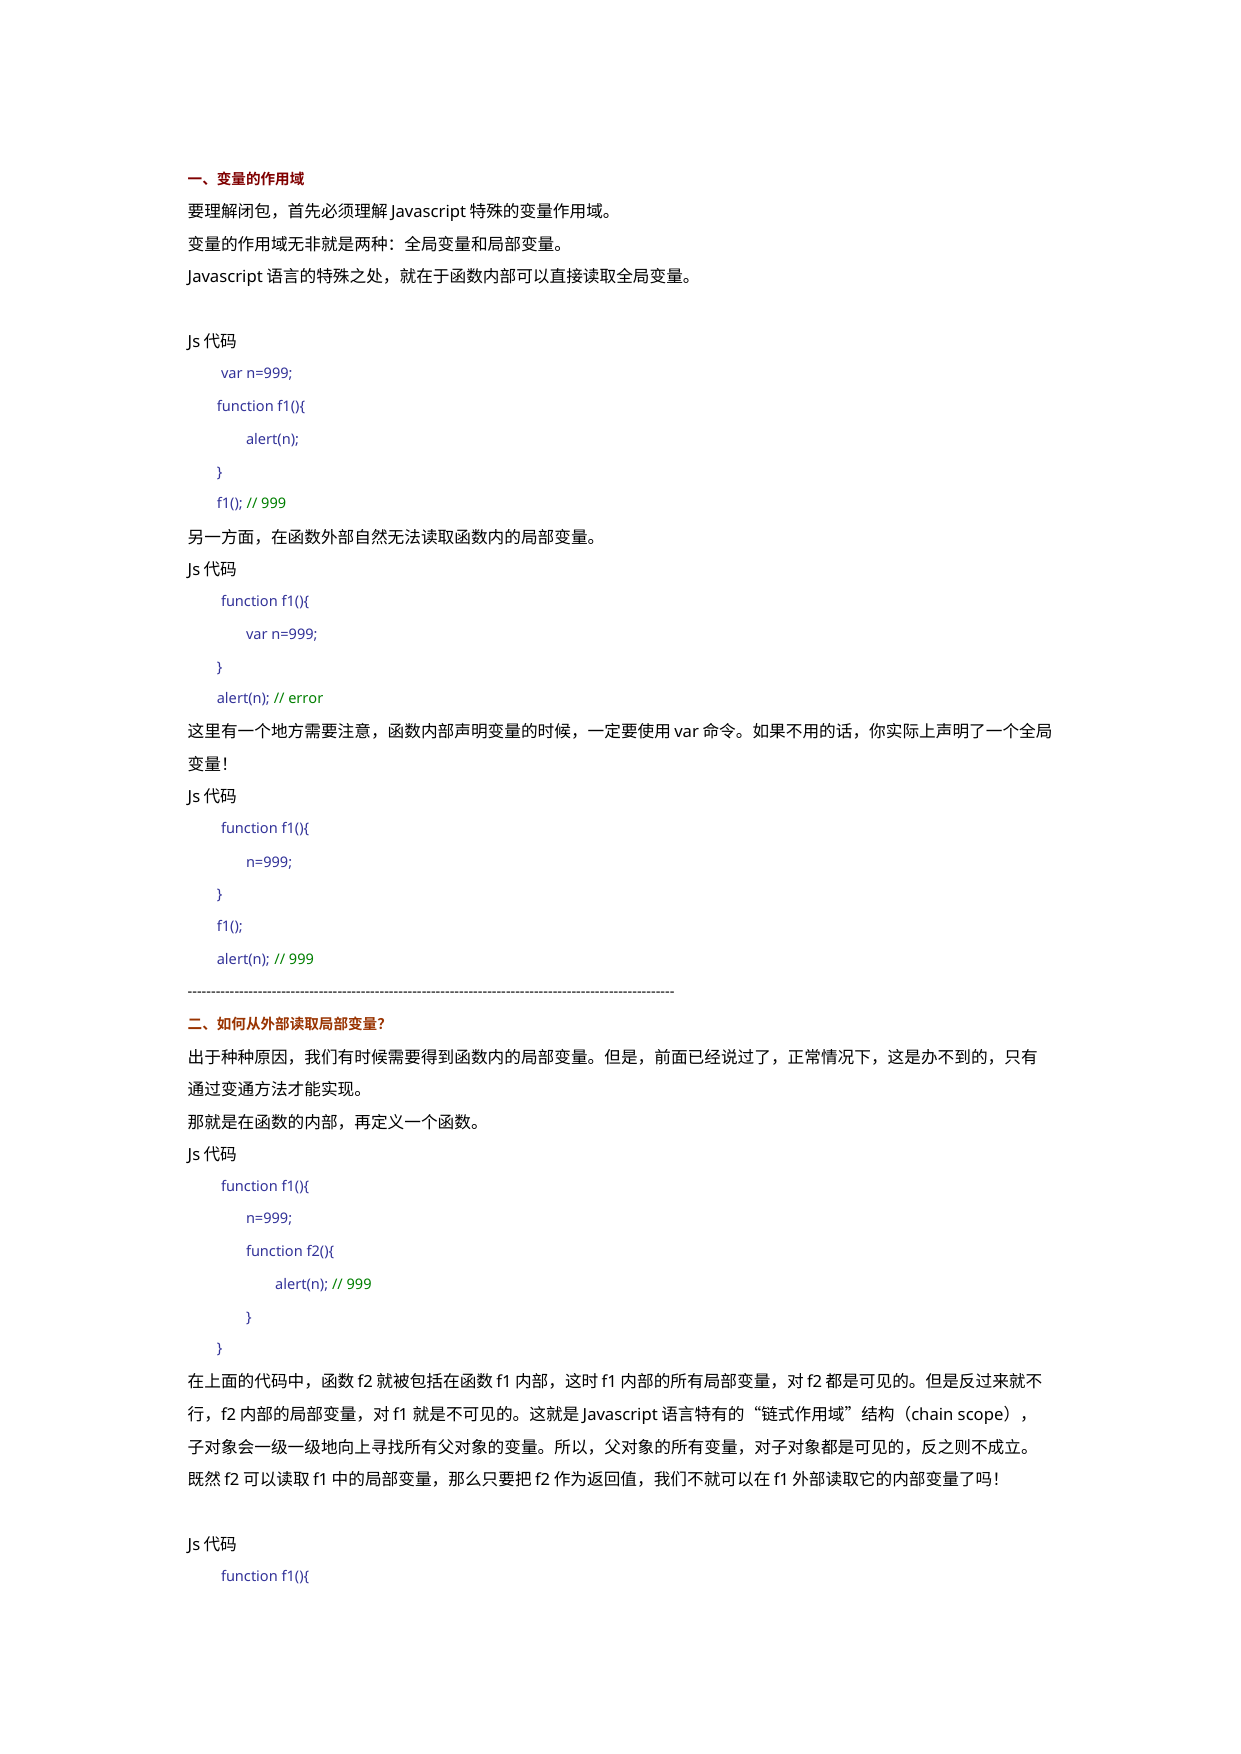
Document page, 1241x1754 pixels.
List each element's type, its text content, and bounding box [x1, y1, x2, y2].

text function f1(){ [187, 1169, 1053, 1202]
text Javascript语言的特殊之处，就在于函数内部可以直接读取全局变量。 [187, 259, 1053, 292]
text 出于种种原因，我们有时候需要得到函数内的局部变量。但是，前面已经说过了，正常情况下，这是办不到的，只有通过变通方法才能实现。 [187, 1039, 1053, 1104]
text -------------------------------------------------------------------------------------------------------- [187, 974, 1053, 1007]
text function f1(){ n=999; } [187, 812, 1053, 909]
text 变量的作用域无非就是两种：全局变量和局部变量。 [187, 227, 1053, 259]
text Js代码 [187, 779, 1053, 812]
text Js代码 [187, 552, 1053, 584]
text f1(); [187, 909, 1053, 942]
text var n=999; [187, 357, 1053, 389]
text function f1(){ var n=999; } [187, 584, 1053, 682]
text 在上面的代码中，函数f2就被包括在函数f1内部，这时f1内部的所有局部变量，对f2都是可见的。但是反过来就不行，f2内部的局部变量，对f1 就是不可见的。这就是Javascript语言特有的“链式作用域”结构（chain scope）， [187, 1364, 1053, 1429]
text alert(n); // 999 [187, 942, 1053, 974]
text function f1(){ alert(n); } [187, 389, 1053, 487]
text 既然f2可以读取f1中的局部变量，那么只要把f2作为返回值，我们不就可以在f1外部读取它的内部变量了吗！ [187, 1462, 1053, 1494]
text 一、变量的作用域 [187, 162, 1053, 194]
text 要理解闭包，首先必须理解Javascript特殊的变量作用域。 [187, 194, 1053, 227]
text f1(); // 999 [187, 487, 1053, 519]
text 子对象会一级一级地向上寻找所有父对象的变量。所以，父对象的所有变量，对子对象都是可见的，反之则不成立。 [187, 1429, 1053, 1462]
text 那就是在函数的内部，再定义一个函数。 [187, 1104, 1053, 1137]
text } [187, 1332, 1053, 1364]
text alert(n); // error [187, 682, 1053, 714]
text 另一方面，在函数外部自然无法读取函数内的局部变量。 [187, 519, 1053, 552]
text n=999; [187, 1202, 1053, 1234]
text 这里有一个地方需要注意，函数内部声明变量的时候，一定要使用var命令。如果不用的话，你实际上声明了一个全局变量！ [187, 714, 1053, 779]
text 二、如何从外部读取局部变量？ [187, 1007, 1053, 1039]
text function f2(){ alert(n); // 999 } [187, 1234, 1053, 1332]
text Js代码 [187, 1494, 1053, 1559]
text Js代码 [187, 1137, 1053, 1169]
text function f1(){ [187, 1559, 1053, 1592]
text Js代码 [187, 292, 1053, 357]
